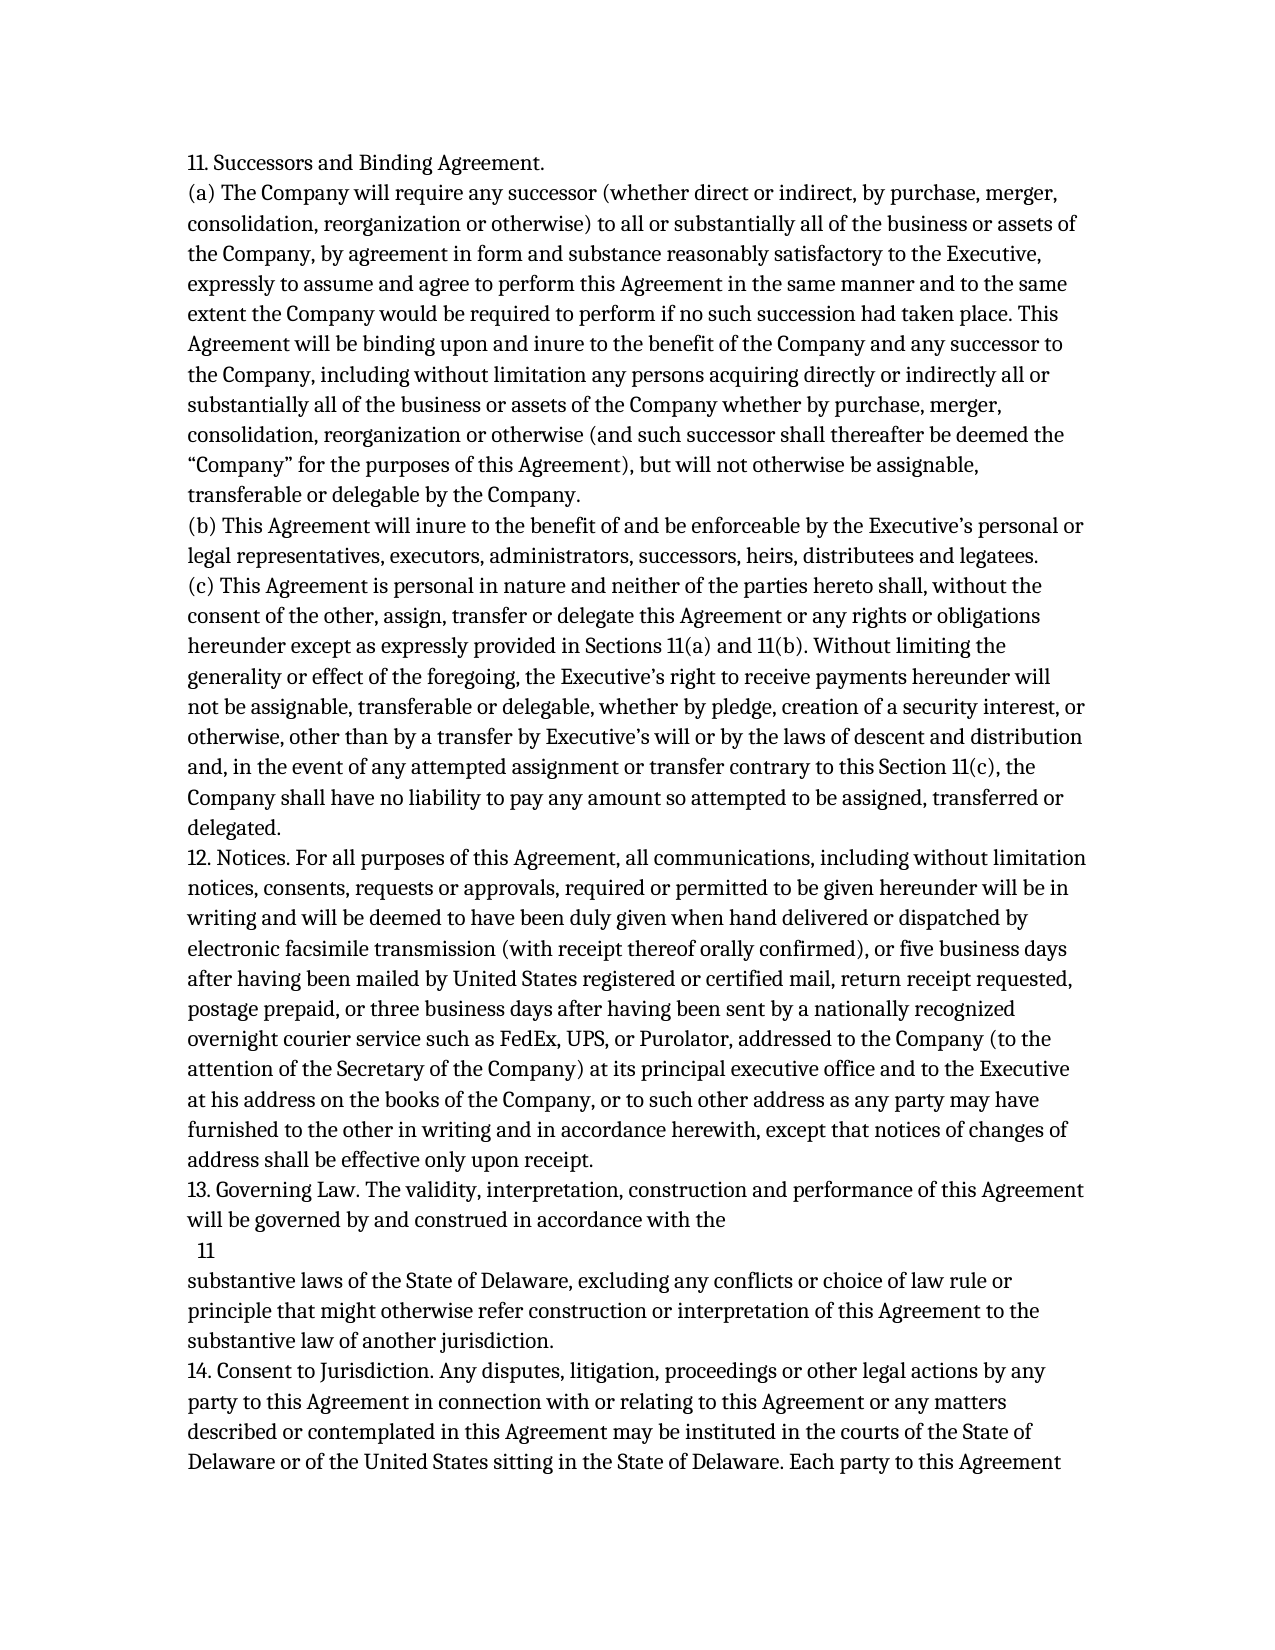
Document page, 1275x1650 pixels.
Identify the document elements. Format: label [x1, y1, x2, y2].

text [187, 150, 1087, 1475]
